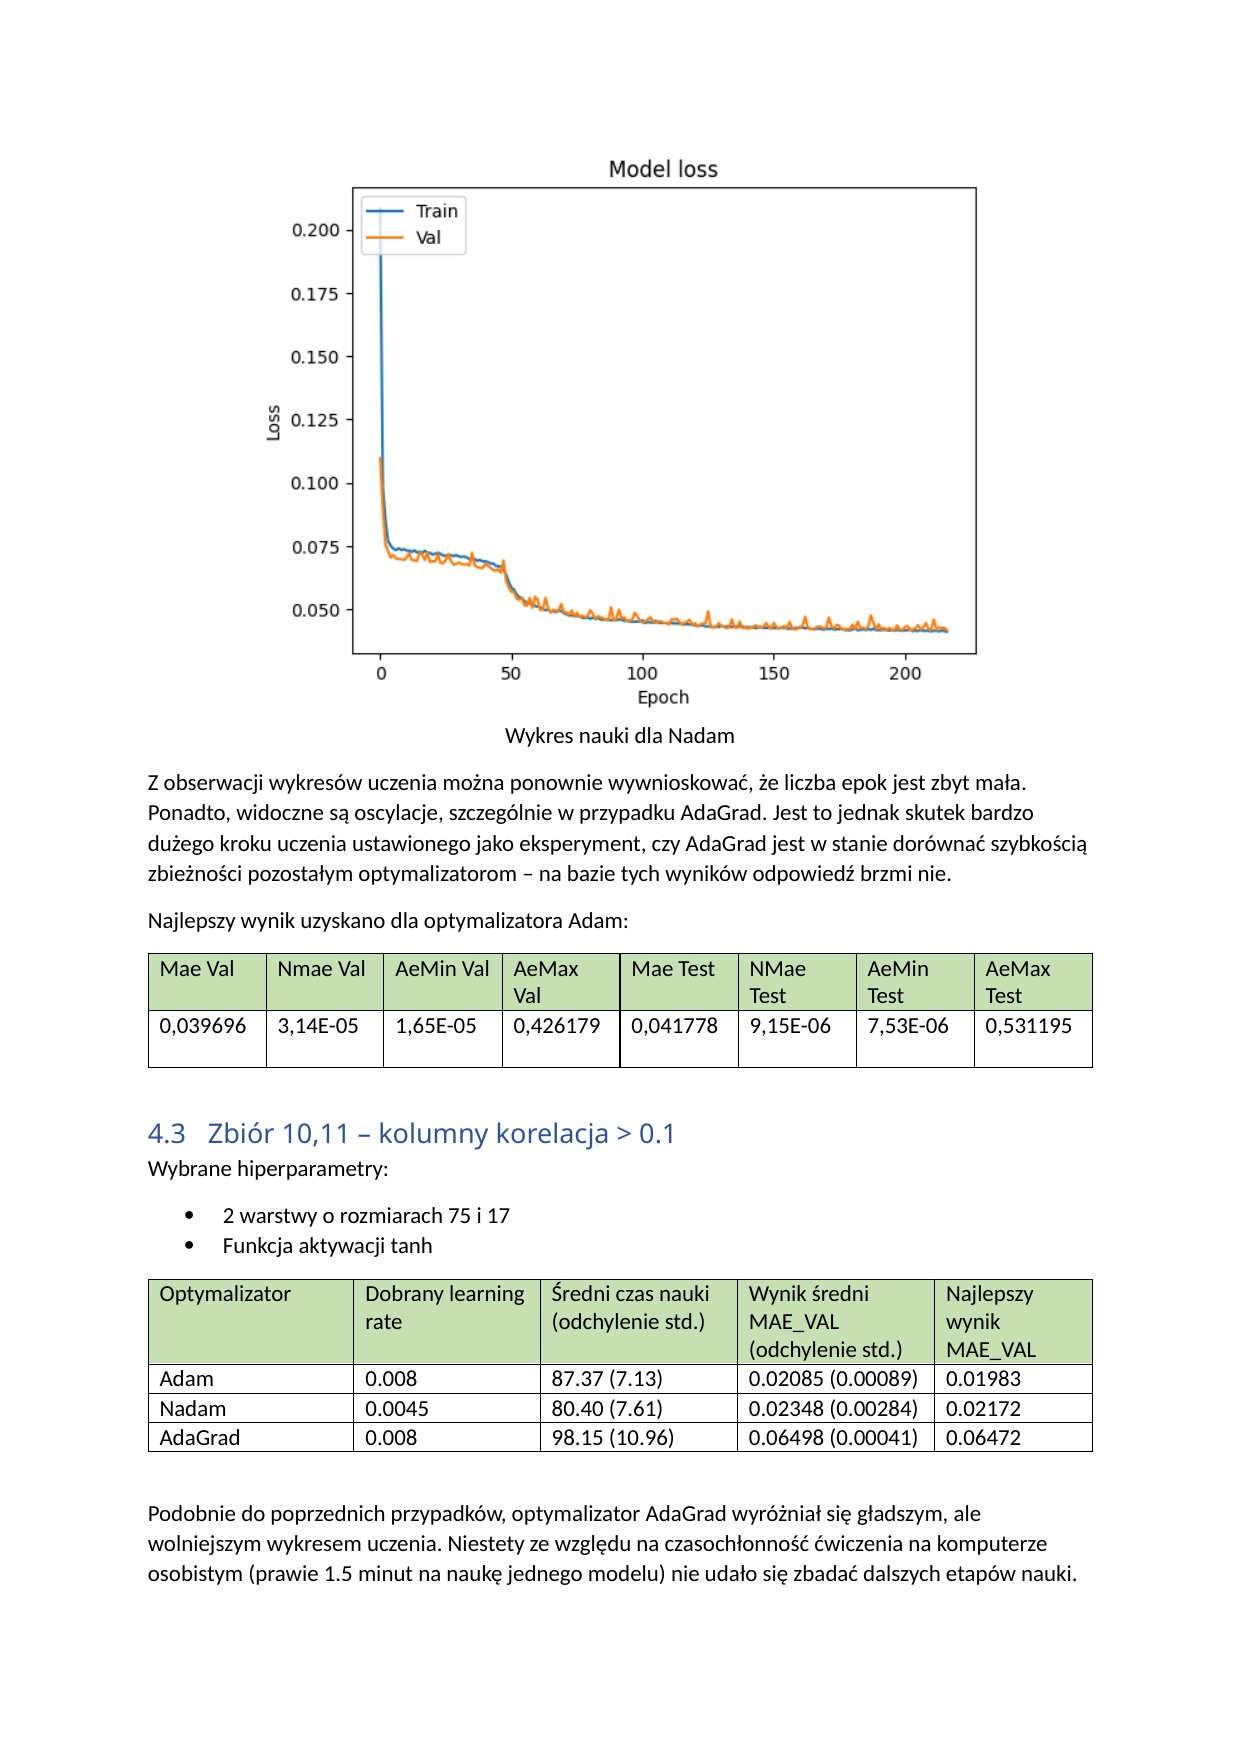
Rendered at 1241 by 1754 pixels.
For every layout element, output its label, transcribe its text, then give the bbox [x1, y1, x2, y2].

table_cell 98.15 (10.96) [541, 1423, 737, 1451]
table_cell Adam [149, 1365, 353, 1393]
table_cell 0.0045 [354, 1394, 540, 1422]
picture [253, 147, 987, 720]
list 2 warstwy o rozmiarach 75 i 17 [185, 1201, 1093, 1229]
table_cell 0.01983 [935, 1365, 1092, 1393]
table_cell 0.06498 (0.00041) [738, 1423, 934, 1451]
table_cell 0,531195 [975, 1011, 1092, 1067]
table_header Nmae Val [267, 954, 383, 1010]
table_header Dobrany learning rate [354, 1280, 540, 1363]
text Z obserwacji wykresów uczenia można ponownie wywnioskować, że liczba epok jest zbyt mała. Ponadto, widoczne są oscylacje, szczególnie w przypadku AdaGrad. Jest to jednak skutek bardzo dużego kroku uczenia ustawionego jako eksperyment, czy AdaGrad jest w stanie dorównać szybkością zbieżności pozostałym optymalizatorom – na bazie tych wyników odpowiedź brzmi nie. [148, 768, 1093, 887]
list Funkcja aktywacji tanh [185, 1232, 1093, 1259]
table_cell 0,426179 [503, 1011, 619, 1067]
table_cell 0,041778 [621, 1011, 738, 1067]
table_cell AdaGrad [149, 1423, 353, 1451]
table_header Optymalizator [149, 1280, 353, 1363]
table_cell Nadam [149, 1394, 353, 1422]
table_header Najlepszy wynik MAE_VAL [935, 1280, 1092, 1363]
table_header Średni czas nauki (odchylenie std.) [541, 1280, 737, 1363]
table_cell 0.06472 [935, 1423, 1092, 1451]
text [148, 1499, 1093, 1587]
text Najlepszy wynik uzyskano dla optymalizatora Adam: [148, 906, 1093, 934]
table_header AeMin Val [384, 954, 502, 1010]
table_header AeMax Test [975, 954, 1092, 1010]
table_cell 80.40 (7.61) [541, 1394, 737, 1422]
table_cell 0.02348 (0.00284) [738, 1394, 934, 1422]
subtitle Zbiór 10,11 – kolumny korelacja > 0.1 [148, 1115, 1093, 1152]
table_header AeMax Val [503, 954, 619, 1010]
table_cell 0.008 [354, 1423, 540, 1451]
table_cell 87.37 (7.13) [541, 1365, 737, 1393]
table_cell 0.008 [354, 1365, 540, 1393]
table_header Mae Val [149, 954, 266, 1010]
table_cell 0.02085 (0.00089) [738, 1365, 934, 1393]
table_cell 9,15E-06 [739, 1011, 856, 1067]
table_cell 3,14E-05 [267, 1011, 383, 1067]
table_cell 0,039696 [149, 1011, 266, 1067]
table_header Mae Test [621, 954, 738, 1010]
table_cell 7,53E-06 [857, 1011, 974, 1067]
table_cell 0.02172 [935, 1394, 1092, 1422]
text Wybrane hiperparametry: [148, 1154, 1093, 1182]
table_header NMae Test [739, 954, 856, 1010]
table_header Wynik średni MAE_VAL (odchylenie std.) [738, 1280, 934, 1363]
table_cell 1,65E-05 [384, 1011, 502, 1067]
table_header AeMin Test [857, 954, 974, 1010]
